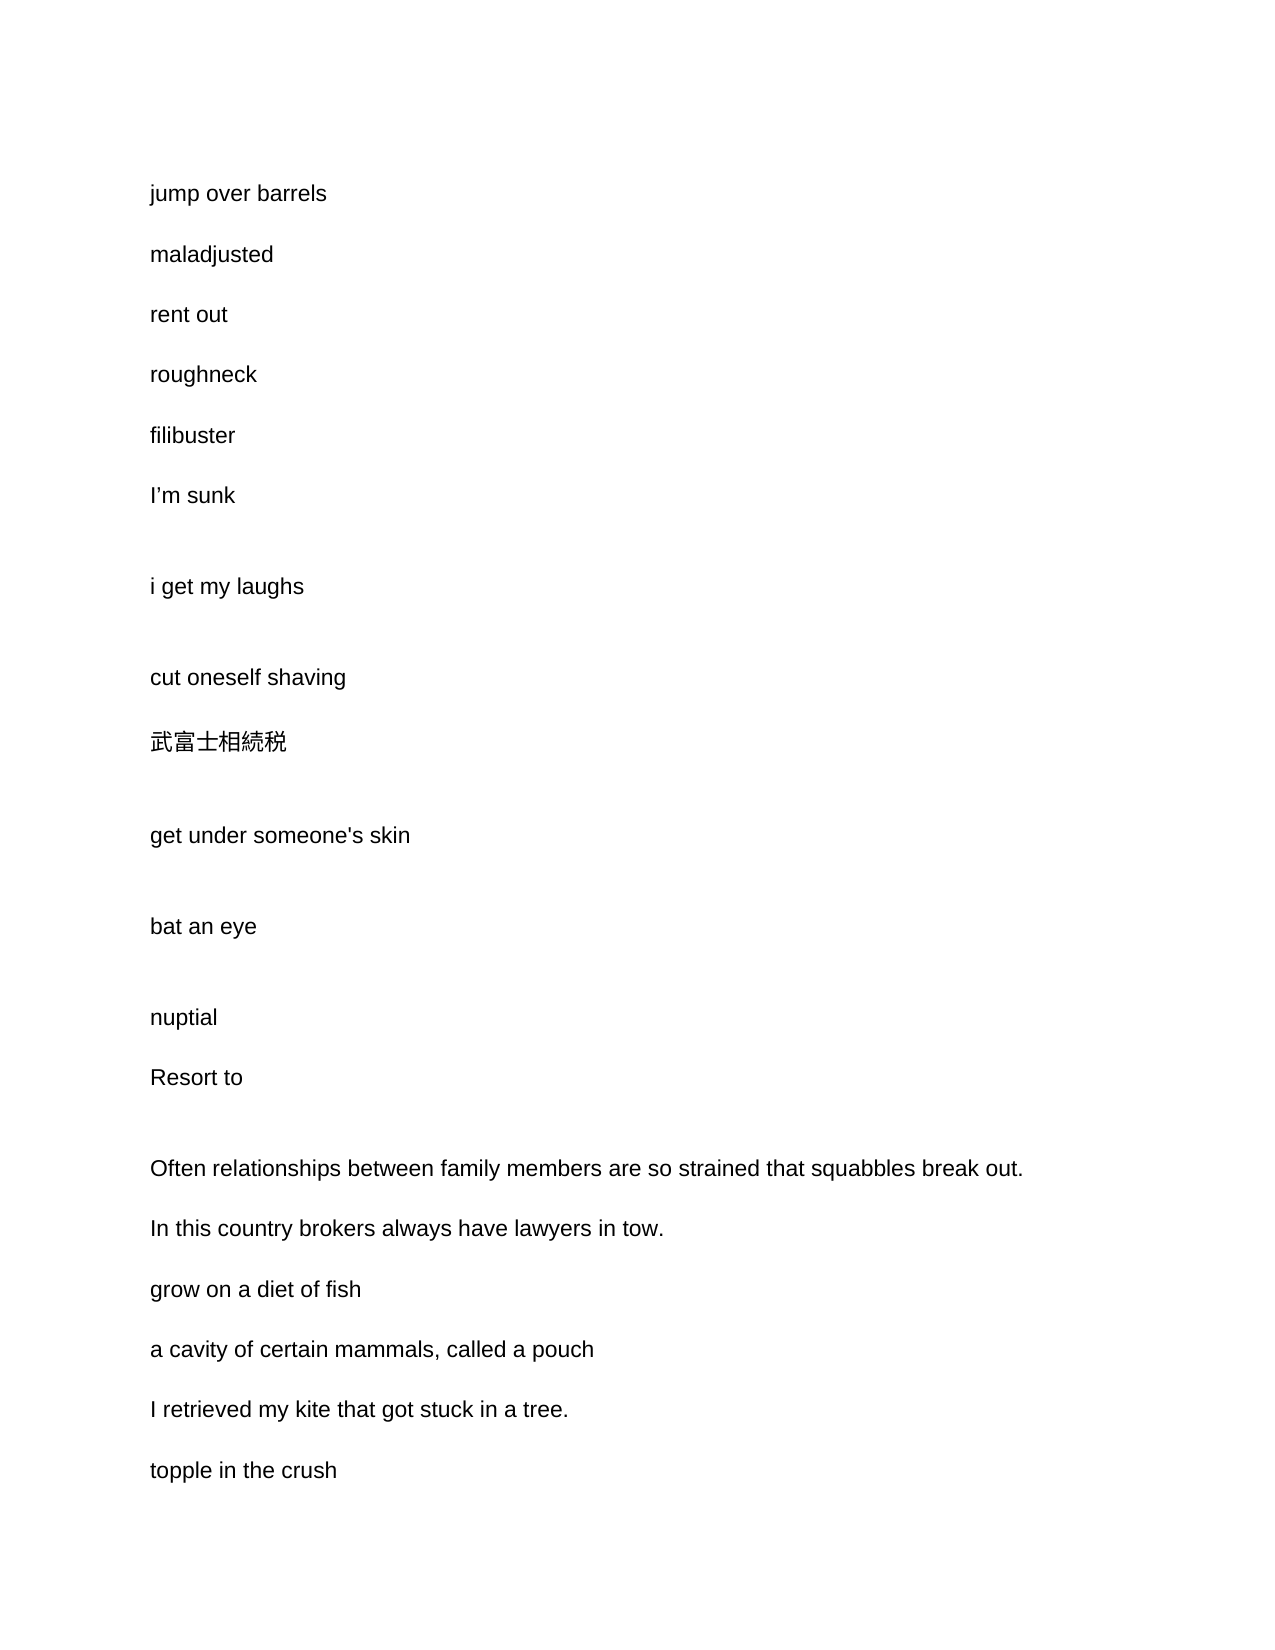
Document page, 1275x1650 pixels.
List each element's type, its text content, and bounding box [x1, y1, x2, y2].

text I’m sunk [150, 482, 1125, 509]
text nuptial [150, 1004, 1125, 1030]
text get under someone's skin [150, 822, 1125, 849]
text maladjusted [150, 241, 1125, 267]
text topple in the crush [150, 1457, 1125, 1483]
text a cavity of certain mammals, called a pouch [150, 1336, 1125, 1362]
text roughneck [150, 361, 1125, 388]
text rent out [150, 301, 1125, 327]
text I retrieved my kite that got stuck in a tree. [150, 1396, 1125, 1423]
text filibuster [150, 422, 1125, 448]
text In this country brokers always have lawyers in tow. [150, 1215, 1125, 1242]
text i get my laughs [150, 573, 1125, 599]
text bat an eye [150, 913, 1125, 939]
text 武富士相続税 [150, 724, 1125, 757]
text grow on a diet of fish [150, 1276, 1125, 1302]
text cut oneself shaving [150, 663, 1125, 690]
text jump over barrels [150, 180, 1125, 207]
text Often relationships between family members are so strained that squabbles break out. [150, 1155, 1125, 1181]
text Resort to [150, 1064, 1125, 1091]
